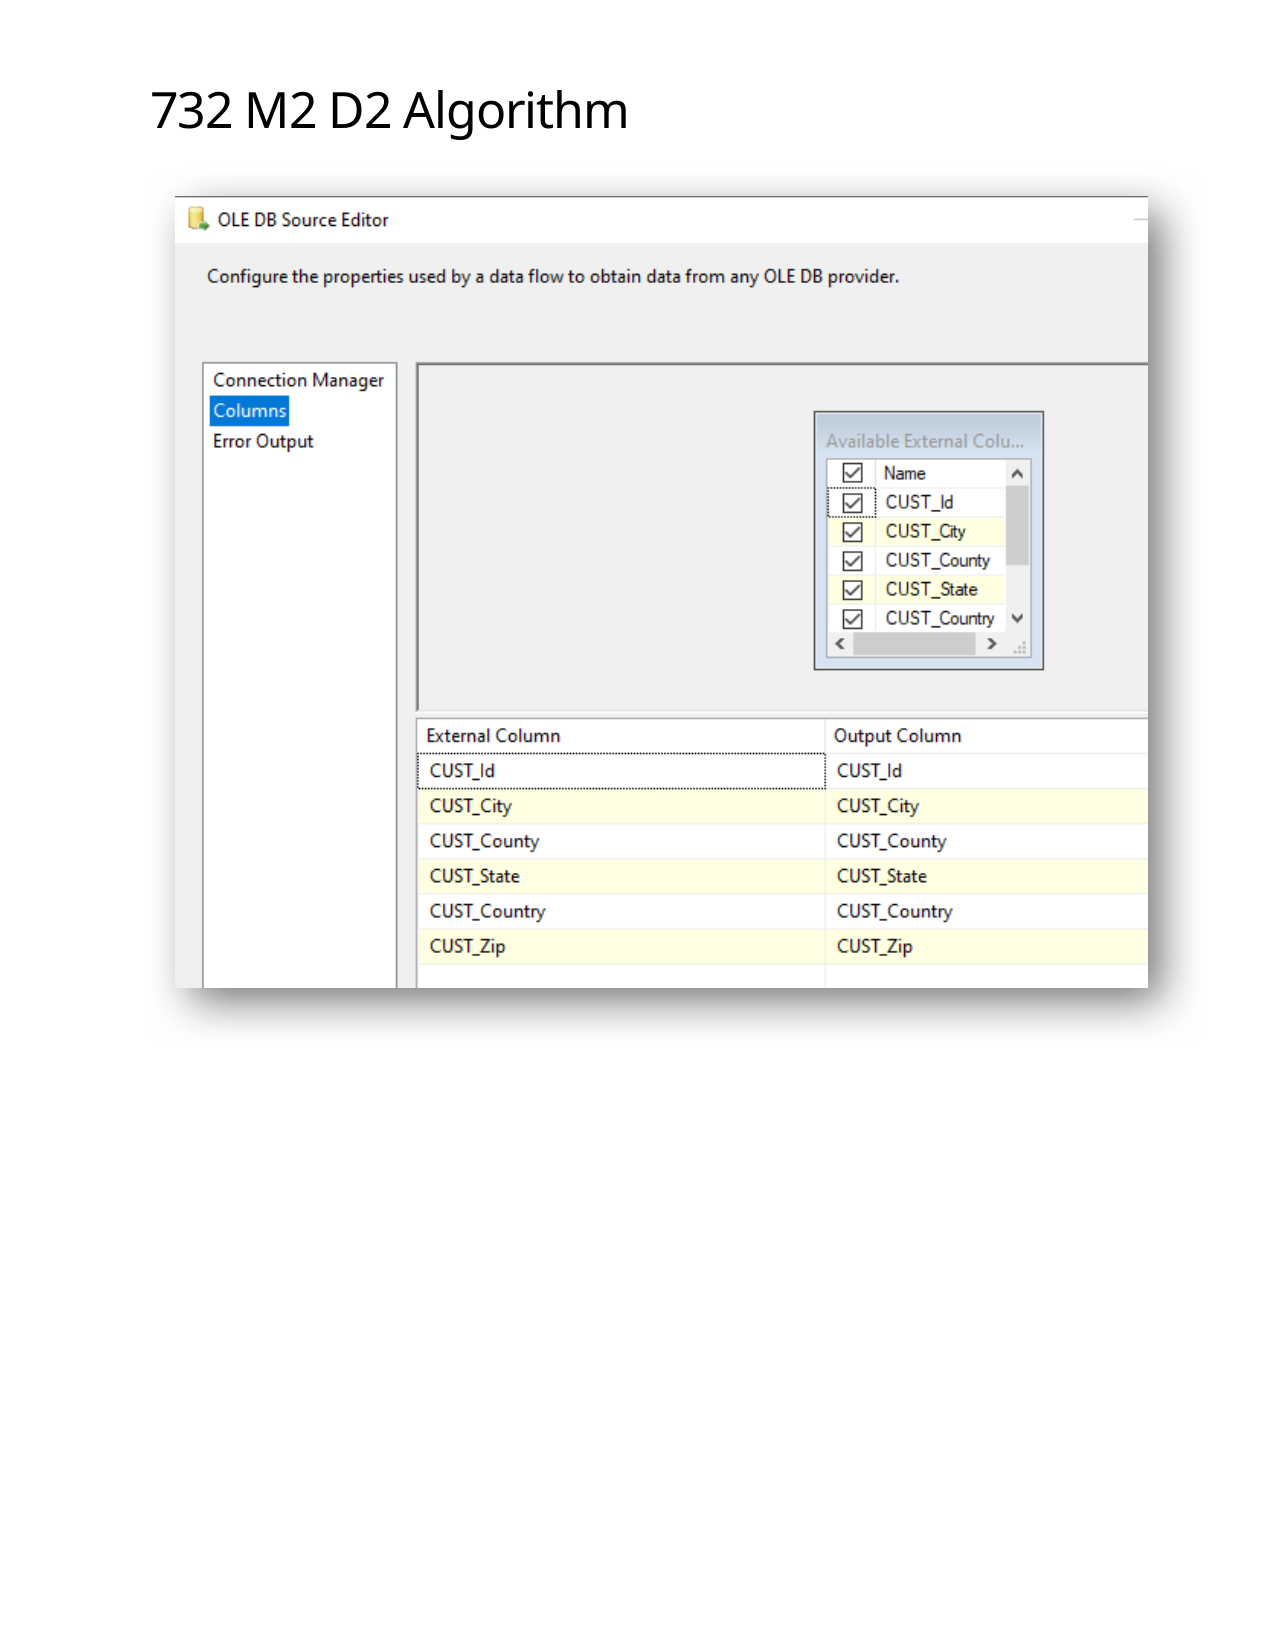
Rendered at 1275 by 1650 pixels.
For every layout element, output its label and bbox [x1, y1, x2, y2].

picture [175, 196, 1148, 988]
